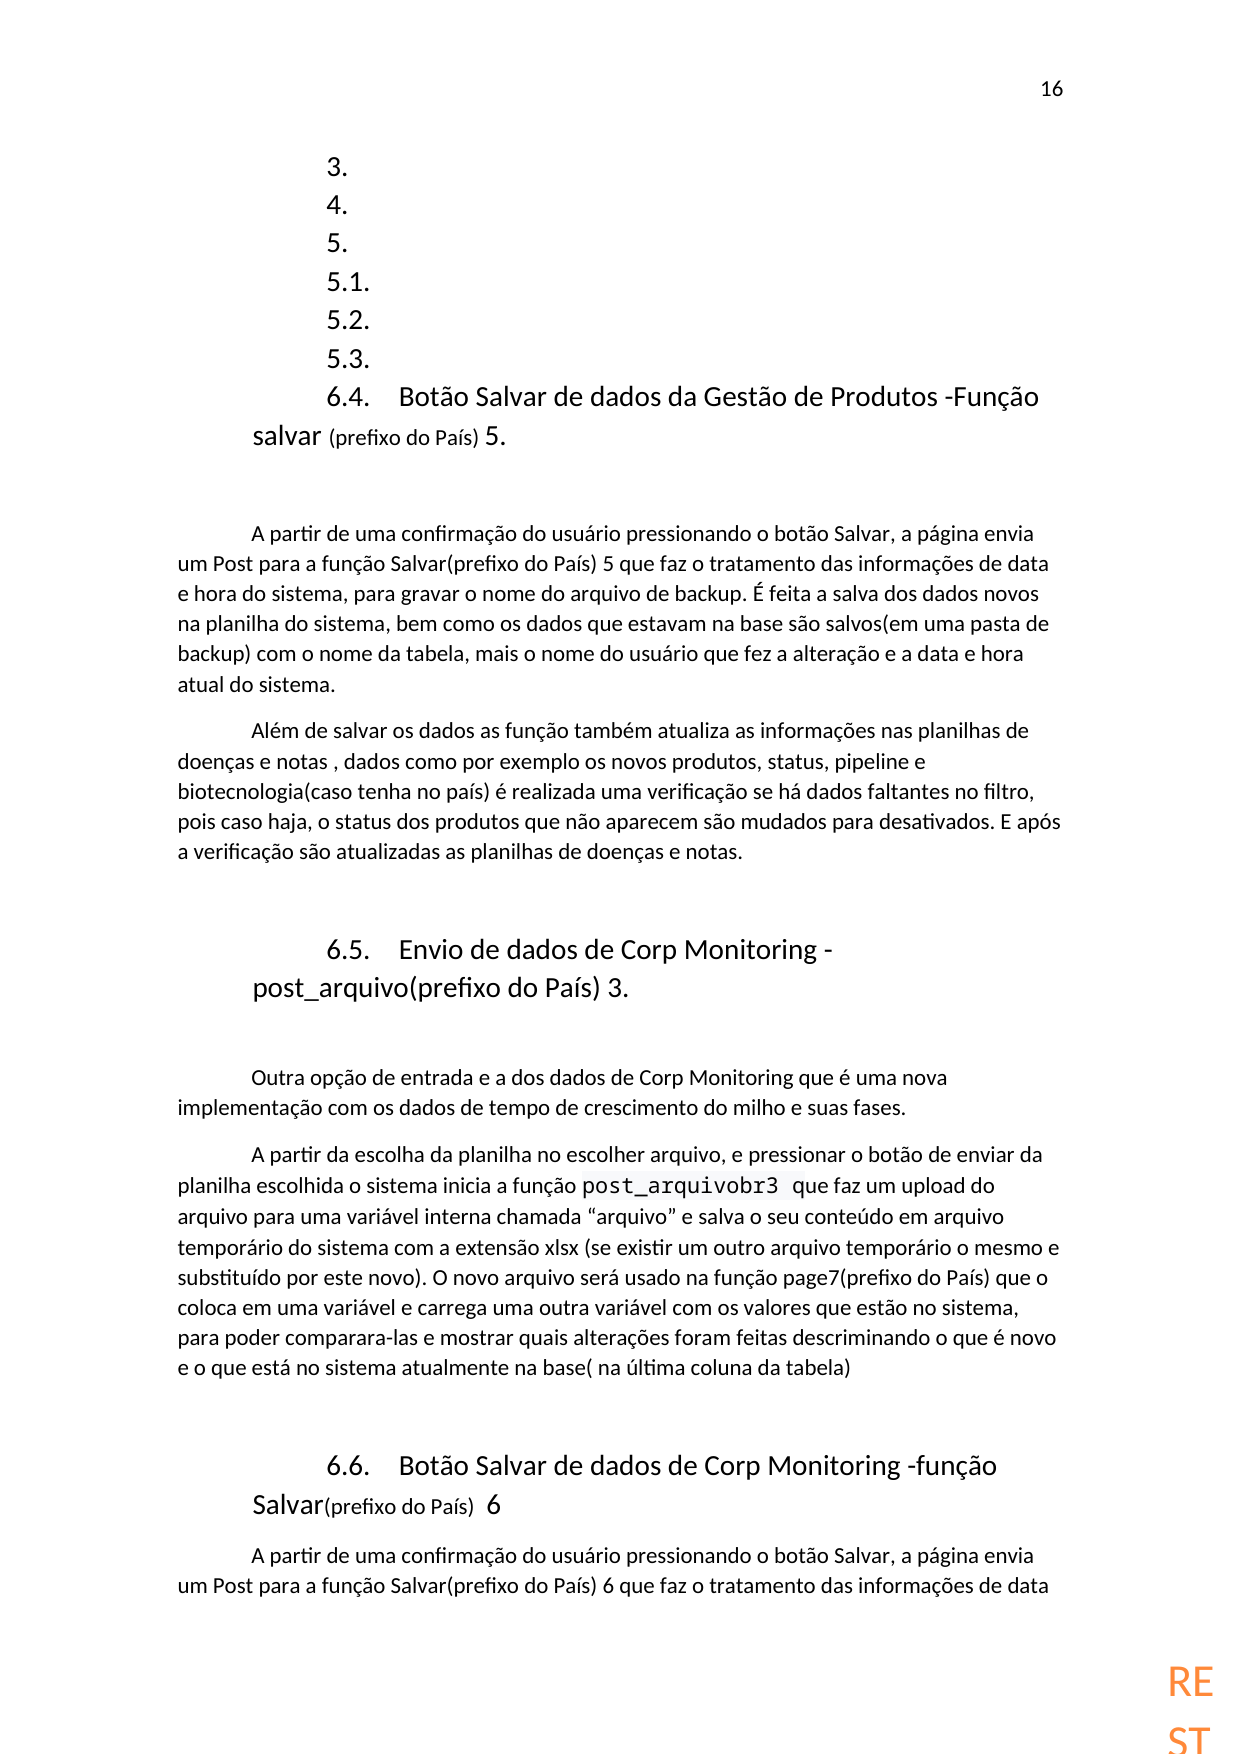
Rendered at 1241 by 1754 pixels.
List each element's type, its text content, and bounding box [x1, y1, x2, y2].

text A partir da escolha da planilha no escolher arquivo, e pressionar o botão de enviar da planilha escolhida o sistema inicia a função post_arquivobr3 que faz um upload do arquivo para uma variável interna chamada “arquivo” e salva o seu conteúdo em arquivo temporário do sistema com a extensão xlsx (se existir um outro arquivo temporário o mesmo e substituído por este novo). O novo arquivo será usado na função page7(prefixo do País) que o coloca em uma variável e carrega uma outra variável com os valores que estão no sistema, para poder comparara-las e mostrar quais alterações foram feitas descriminando o que é novo e o que está no sistema atualmente na base( na última coluna da tabela) [177, 1140, 1063, 1382]
text Além de salvar os dados as função também atualiza as informações nas planilhas de doenças e notas , dados como por exemplo os novos produtos, status, pipeline e biotecnologia(caso tenha no país) é realizada uma verificação se há dados faltantes no filtro, pois caso haja, o status dos produtos que não aparecem são mudados para desativados. E após a verificação são atualizadas as planilhas de doenças e notas. [177, 717, 1063, 865]
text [177, 1541, 1063, 1599]
text A partir de uma confirmação do usuário pressionando o botão Salvar, a página envia um Post para a função Salvar(prefixo do País) 5 que faz o tratamento das informações de data e hora do sistema, para gravar o nome do arquivo de backup. É feita a salva dos dados novos na planilha do sistema, bem como os dados que estavam na base são salvos(em uma pasta de backup) com o nome da tabela, mais o nome do usuário que fez a alteração e a data e hora atual do sistema. [177, 519, 1063, 698]
list Envio de dados de Corp Monitoring - post_arquivo(prefixo do País) 3. [252, 931, 1063, 1005]
list Botão Salvar de dados de Corp Monitoring -função Salvar(prefixo do País) 6 [252, 1447, 1063, 1521]
list Botão Salvar de dados da Gestão de Produtos -Função salvar (prefixo do País) 5. [252, 378, 1063, 452]
text Outra opção de entrada e a dos dados de Corp Monitoring que é uma nova implementação com os dados de tempo de crescimento do milho e suas fases. [177, 1063, 1063, 1121]
